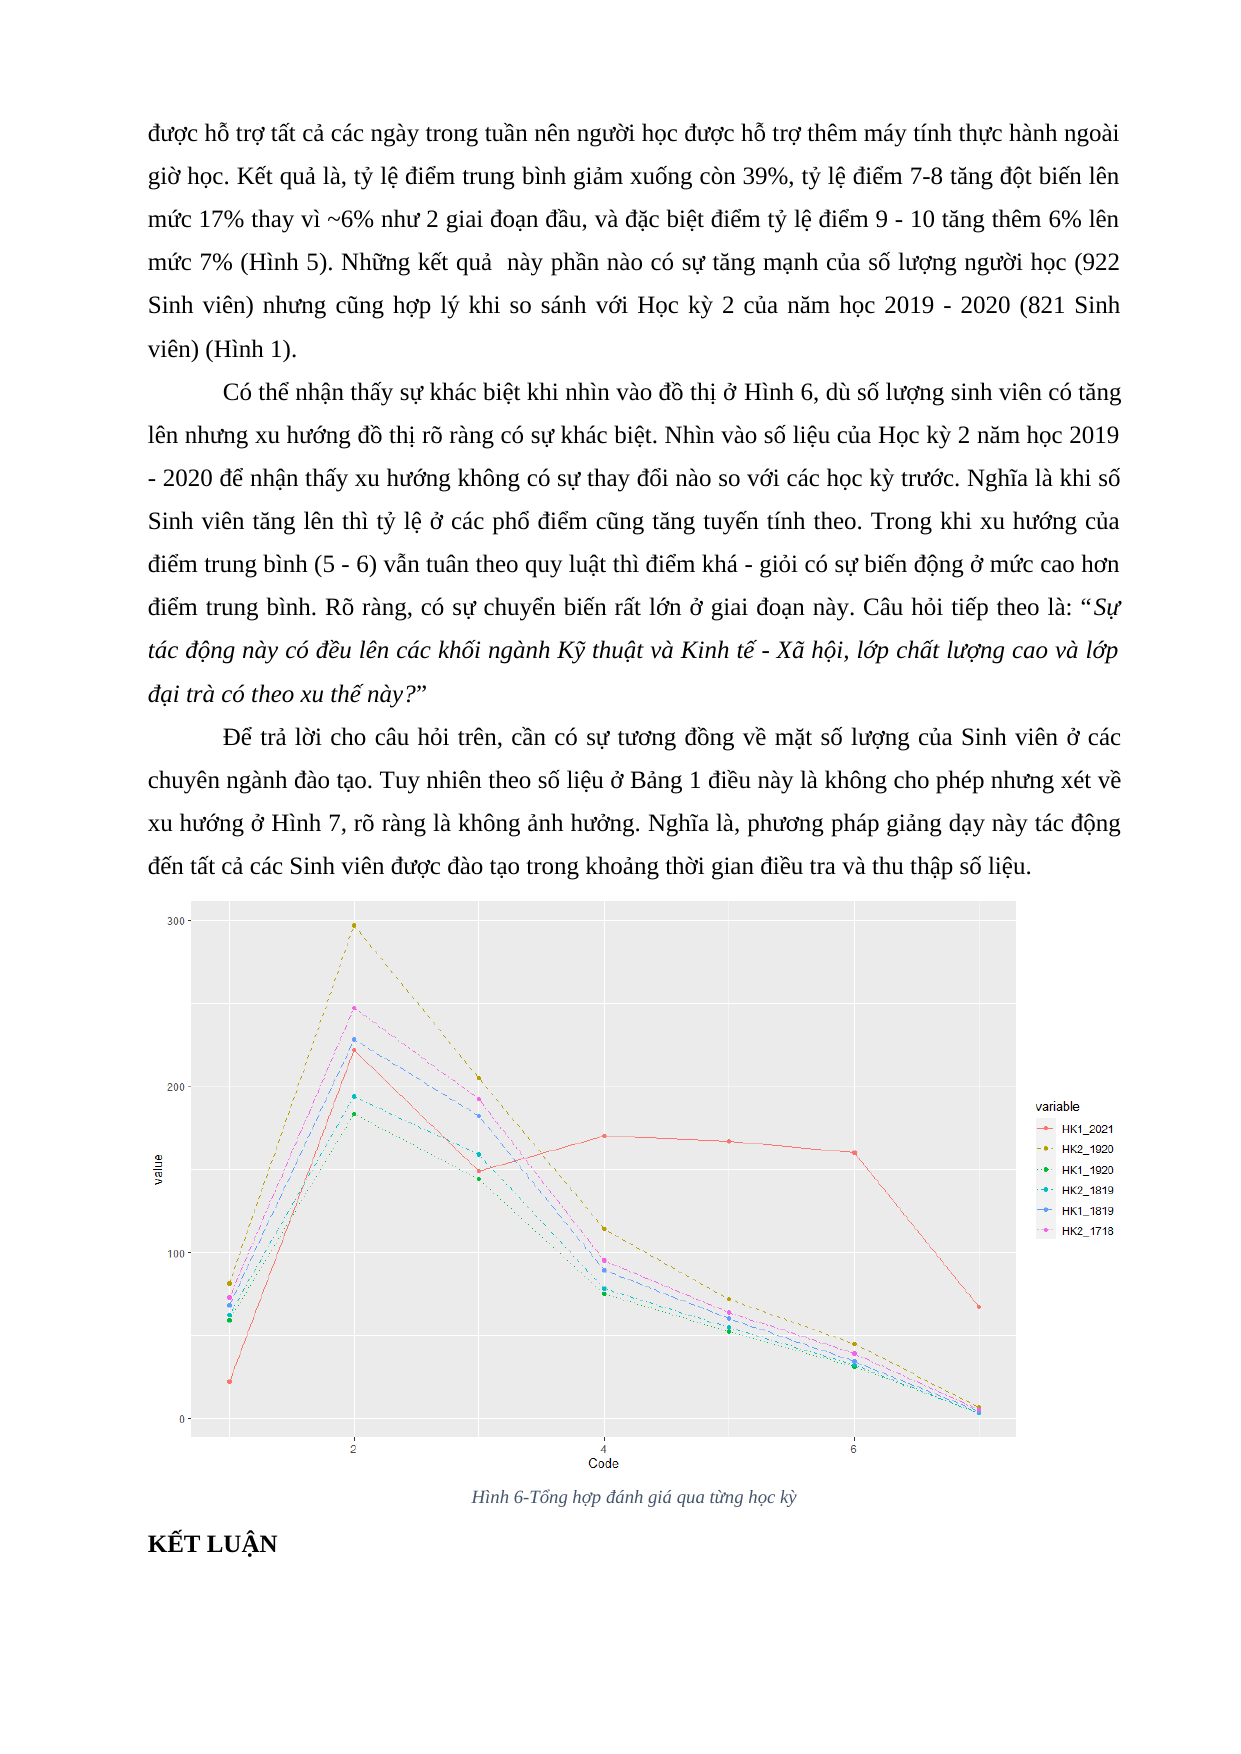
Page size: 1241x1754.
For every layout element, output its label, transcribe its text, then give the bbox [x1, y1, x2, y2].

text Để trả lời cho câu hỏi trên, cần có sự tương đồng về mặt số lượng của Sinh viên ở các chuyên ngành đào tạo. Tuy nhiên theo số liệu ở Bảng 1 điều này là không cho phép nhưng xét về xu hướng ở Hình 7, rõ ràng là không ảnh hưởng. Nghĩa là, phương pháp giảng dạy này tác động đến tất cả các Sinh viên được đào tạo trong khoảng thời gian điều tra và thu thập số liệu. [148, 722, 1122, 880]
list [148, 118, 1122, 362]
text Có thể nhận thấy sự khác biệt khi nhìn vào đồ thị ở Hình 6, dù số lượng sinh viên có tăng lên nhưng xu hướng đồ thị rõ ràng có sự khác biệt. Nhìn vào số liệu của Học kỳ 2 năm học 2019 - 2020 để nhận thấy xu hướng không có sự thay đổi nào so với các học kỳ trước. Nghĩa là khi số Sinh viên tăng lên thì tỷ lệ ở các phổ điểm cũng tăng tuyến tính theo. Trong khi xu hướng của điểm trung bình (5 - 6) vẫn tuân theo quy luật thì điểm khá - giỏi có sự biến động ở mức cao hơn điểm trung bình. Rõ ràng, có sự chuyển biến rất lớn ở giai đoạn này. Câu hỏi tiếp theo là: “Sự tác động này có đều lên các khối ngành Kỹ thuật và Kinh tế - Xã hội, lớp chất lượng cao và lớp đại trà có theo xu thế này?” [148, 377, 1122, 707]
text KẾT LUẬN [148, 1529, 1122, 1557]
text Hình 6-Tổng hợp đánh giá qua từng học kỳ [148, 1486, 1122, 1508]
